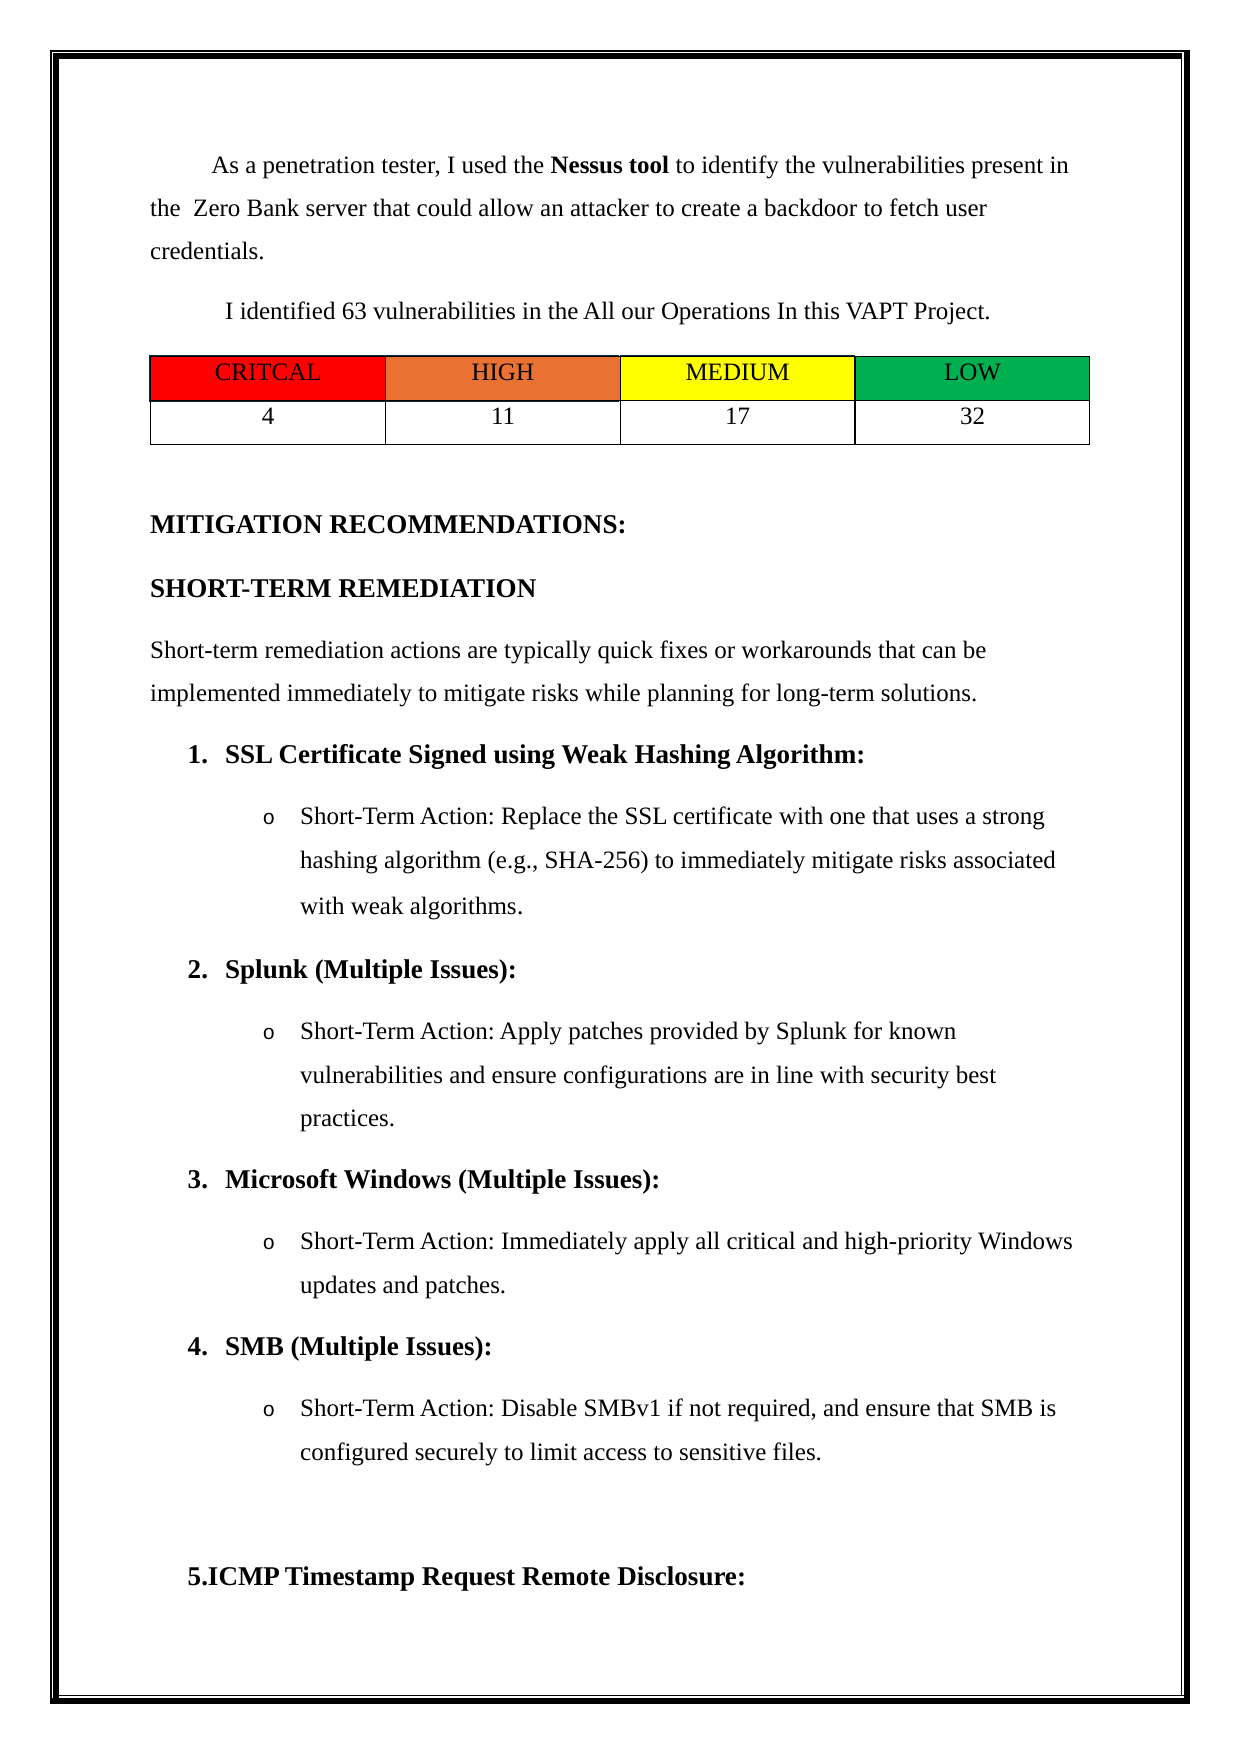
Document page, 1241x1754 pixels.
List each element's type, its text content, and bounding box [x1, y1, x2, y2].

list Short-Term Action: Immediately apply all critical and high-priority Windows updates and patches. [262, 1226, 1090, 1299]
list Short-Term Action: Replace the SSL certificate with one that uses a strong hashing algorithm (e.g., SHA-256) to immediately mitigate risks associated with weak algorithms. [262, 801, 1090, 921]
list SSL Certificate Signed using Weak Hashing Algorithm: [187, 738, 1090, 769]
table_cell 4 [151, 401, 385, 444]
text MITIGATION RECOMMENDATIONS: [150, 508, 1090, 539]
text As a penetration tester, I used the Nessus tool to identify the vulnerabilities present in the Zero Bank server that could allow an attacker to create a backdoor to fetch user credentials. [150, 150, 1090, 265]
list Microsoft Windows (Multiple Issues): [187, 1163, 1090, 1194]
table_cell 17 [621, 401, 854, 444]
table_header HIGH [386, 357, 620, 400]
table_header CRITCAL [151, 357, 385, 400]
list Short-Term Action: Apply patches provided by Splunk for known vulnerabilities and ensure configurations are in line with security best practices. [262, 1016, 1090, 1132]
table_cell 11 [386, 401, 620, 444]
table_cell 32 [856, 401, 1089, 444]
text I identified 63 vulnerabilities in the All our Operations In this VAPT Project. [150, 296, 1090, 325]
text Short-term remediation actions are typically quick fixes or workarounds that can be implemented immediately to mitigate risks while planning for long-term solutions. [150, 635, 1090, 707]
list Splunk (Multiple Issues): [187, 953, 1090, 984]
text 5.ICMP Timestamp Request Remote Disclosure: [187, 1561, 1090, 1592]
text SHORT-TERM REMEDIATION [150, 572, 1090, 603]
table_header LOW [856, 357, 1089, 400]
table_header MEDIUM [621, 357, 854, 400]
list SMB (Multiple Issues): [187, 1330, 1090, 1361]
list Short-Term Action: Disable SMBv1 if not required, and ensure that SMB is configured securely to limit access to sensitive files. [262, 1393, 1090, 1466]
